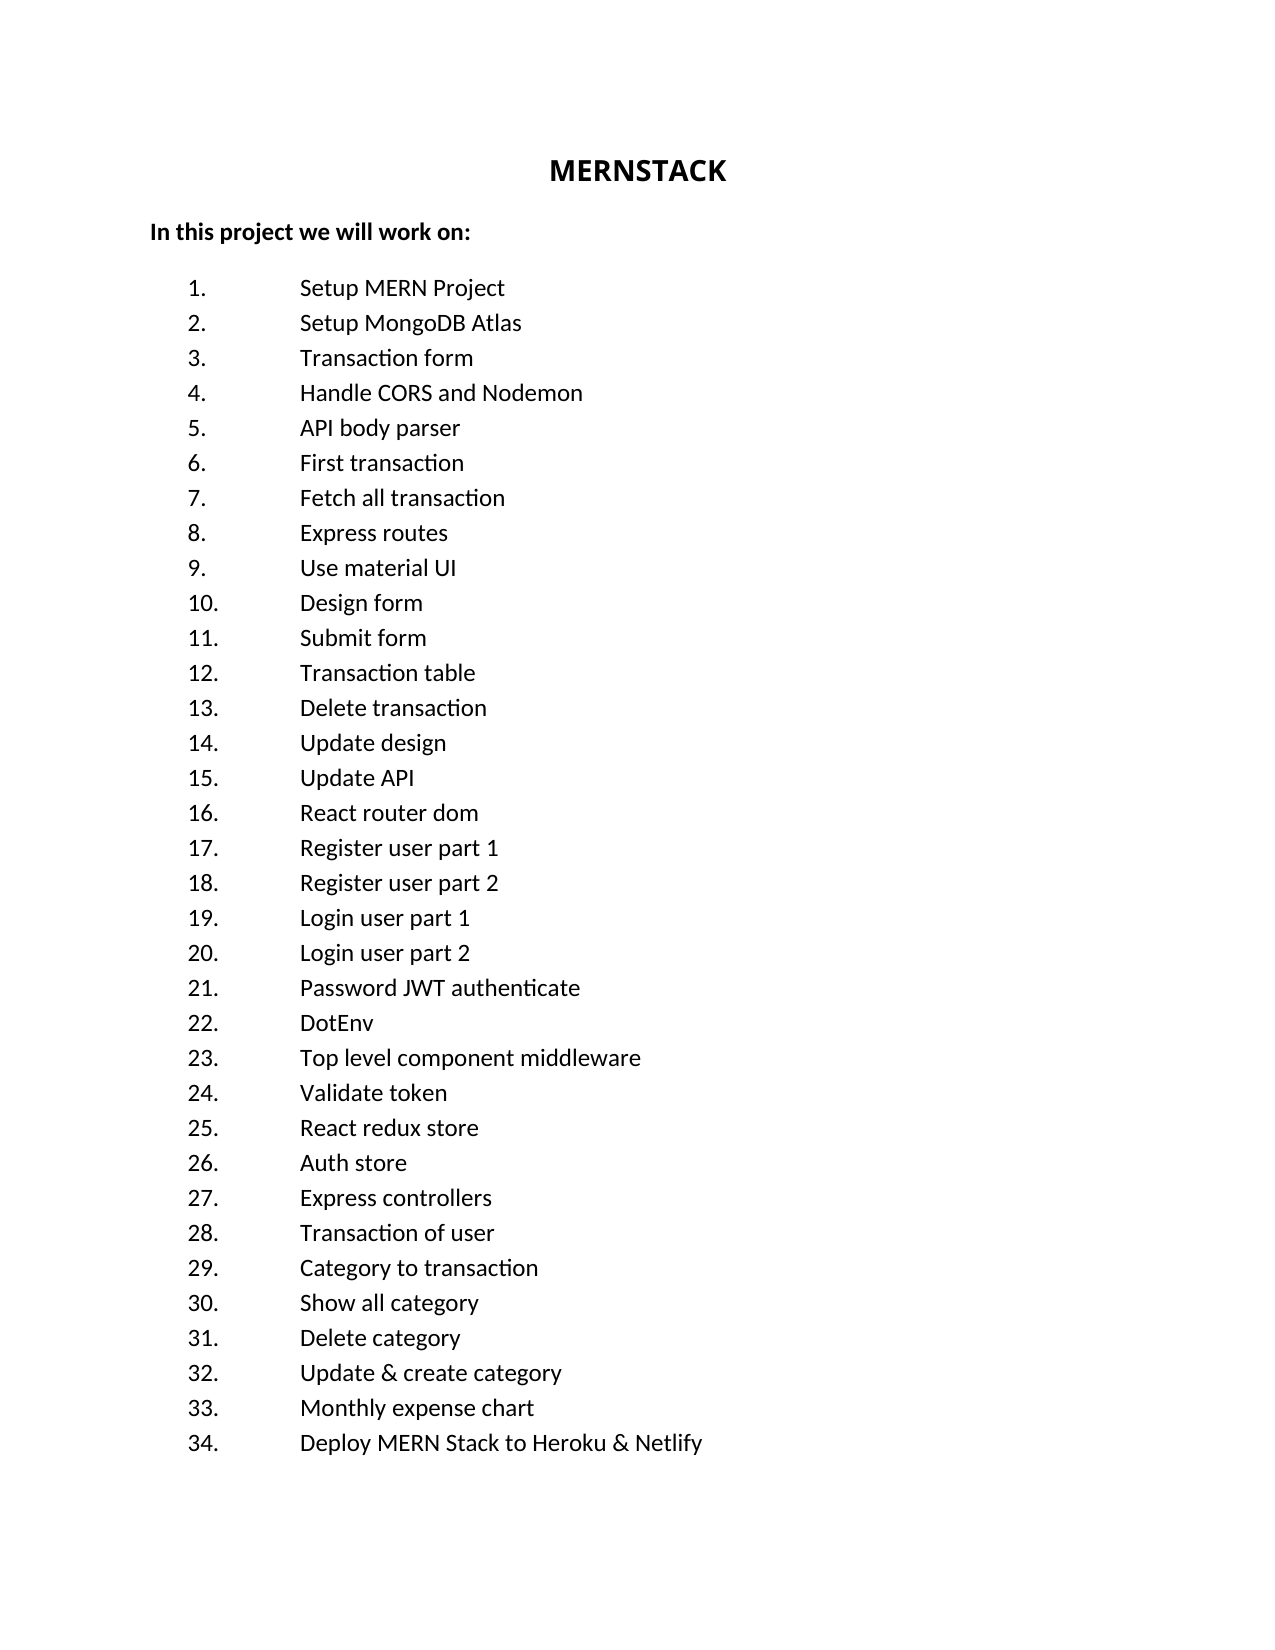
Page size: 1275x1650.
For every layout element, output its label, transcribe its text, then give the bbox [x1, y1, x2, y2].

list Use material UI [187, 552, 1125, 583]
list Monthly expense chart [187, 1392, 1125, 1423]
list Transaction of user [187, 1217, 1125, 1248]
list Deploy MERN Stack to Heroku & Netlify [187, 1427, 1125, 1458]
list Delete transaction [187, 692, 1125, 723]
list Update & create category [187, 1357, 1125, 1388]
list Express controllers [187, 1182, 1125, 1213]
list Update design [187, 727, 1125, 758]
text MERNSTACK [150, 150, 1125, 190]
list Handle CORS and Nodemon [187, 377, 1125, 408]
list Update API [187, 762, 1125, 793]
list Login user part 2 [187, 937, 1125, 968]
list Password JWT authenticate [187, 972, 1125, 1003]
list Auth store [187, 1147, 1125, 1178]
list Category to transaction [187, 1252, 1125, 1283]
list Top level component middleware [187, 1042, 1125, 1073]
list Show all category [187, 1287, 1125, 1318]
list React redux store [187, 1112, 1125, 1143]
list Setup MongoDB Atlas [187, 307, 1125, 338]
text In this project we will work on: [150, 216, 1125, 247]
list Express routes [187, 517, 1125, 548]
list Submit form [187, 622, 1125, 653]
list Transaction form [187, 342, 1125, 373]
list First transaction [187, 447, 1125, 478]
list DotEnv [187, 1007, 1125, 1038]
list Register user part 1 [187, 832, 1125, 863]
list Transaction table [187, 657, 1125, 688]
list React router dom [187, 797, 1125, 828]
list Delete category [187, 1322, 1125, 1353]
list API body parser [187, 412, 1125, 443]
list Register user part 2 [187, 867, 1125, 898]
list Fetch all transaction [187, 482, 1125, 513]
list Design form [187, 587, 1125, 618]
list Setup MERN Project [187, 272, 1125, 303]
list Validate token [187, 1077, 1125, 1108]
list Login user part 1 [187, 902, 1125, 933]
